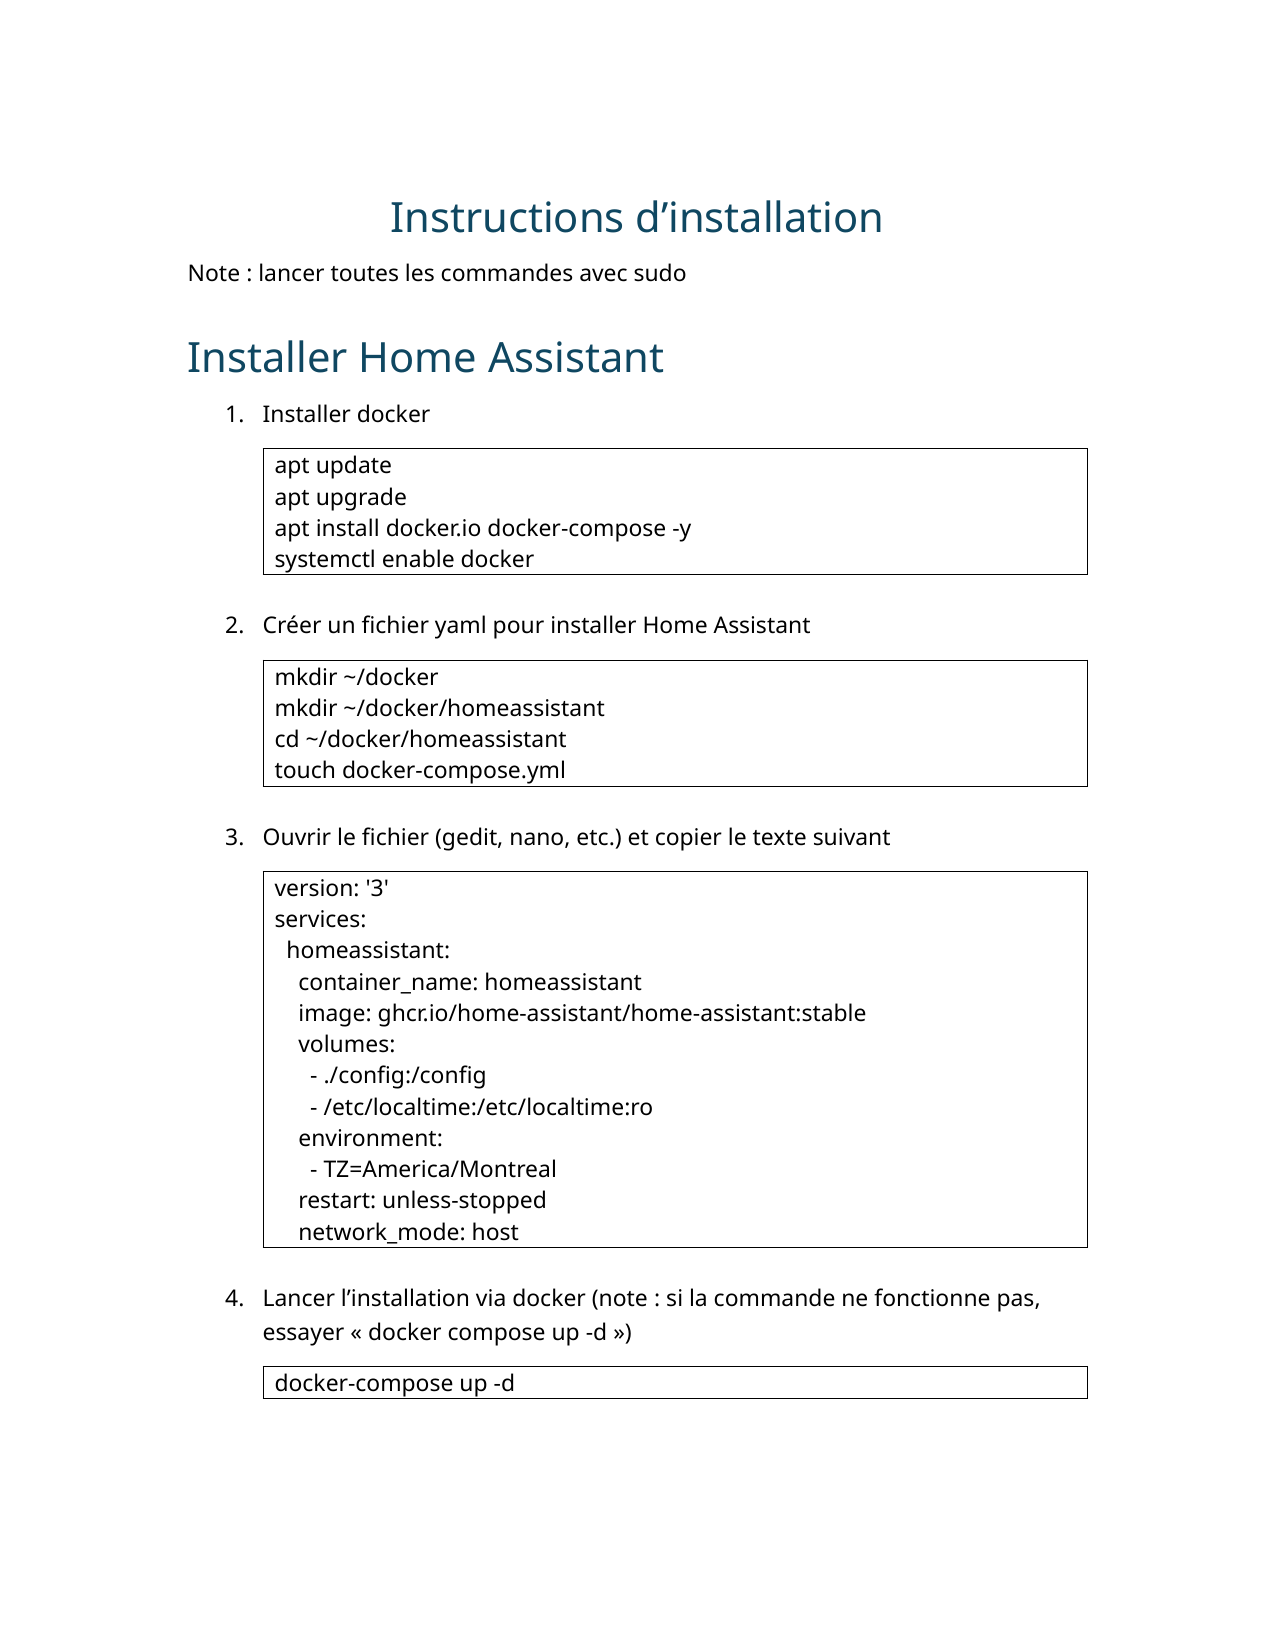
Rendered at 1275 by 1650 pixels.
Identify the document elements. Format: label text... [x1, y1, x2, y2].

text Note : lancer toutes les commandes avec sudo [187, 257, 1087, 288]
subtitle Instructions d’installation [187, 187, 1087, 244]
list Ouvrir le fichier (gedit, nano, etc.) et copier le texte suivant [225, 820, 1087, 852]
table_header docker-compose up -d [264, 1367, 1087, 1398]
list Lancer l’installation via docker (note : si la commande ne fonctionne pas, essayer « docker compose up -d ») [225, 1282, 1087, 1347]
list Créer un fichier yaml pour installer Home Assistant [225, 609, 1087, 640]
subtitle Installer Home Assistant [187, 328, 1087, 385]
table_header mkdir ~/docker mkdir ~/docker/homeassistant cd ~/docker/homeassistant touch docker-compose.yml [264, 661, 1087, 786]
table_header version: '3' services: homeassistant: container_name: homeassistant image: ghcr.io/home-assistant/home-assistant:stable volumes: - ./config:/config - /etc/localtime:/etc/localtime:ro environment: - TZ=America/Montreal restart: unless-stopped network_mode: host [264, 872, 1087, 1247]
table_header apt update apt upgrade apt install docker.io docker-compose -y systemctl enable docker [264, 449, 1087, 574]
list Installer docker [225, 398, 1087, 429]
